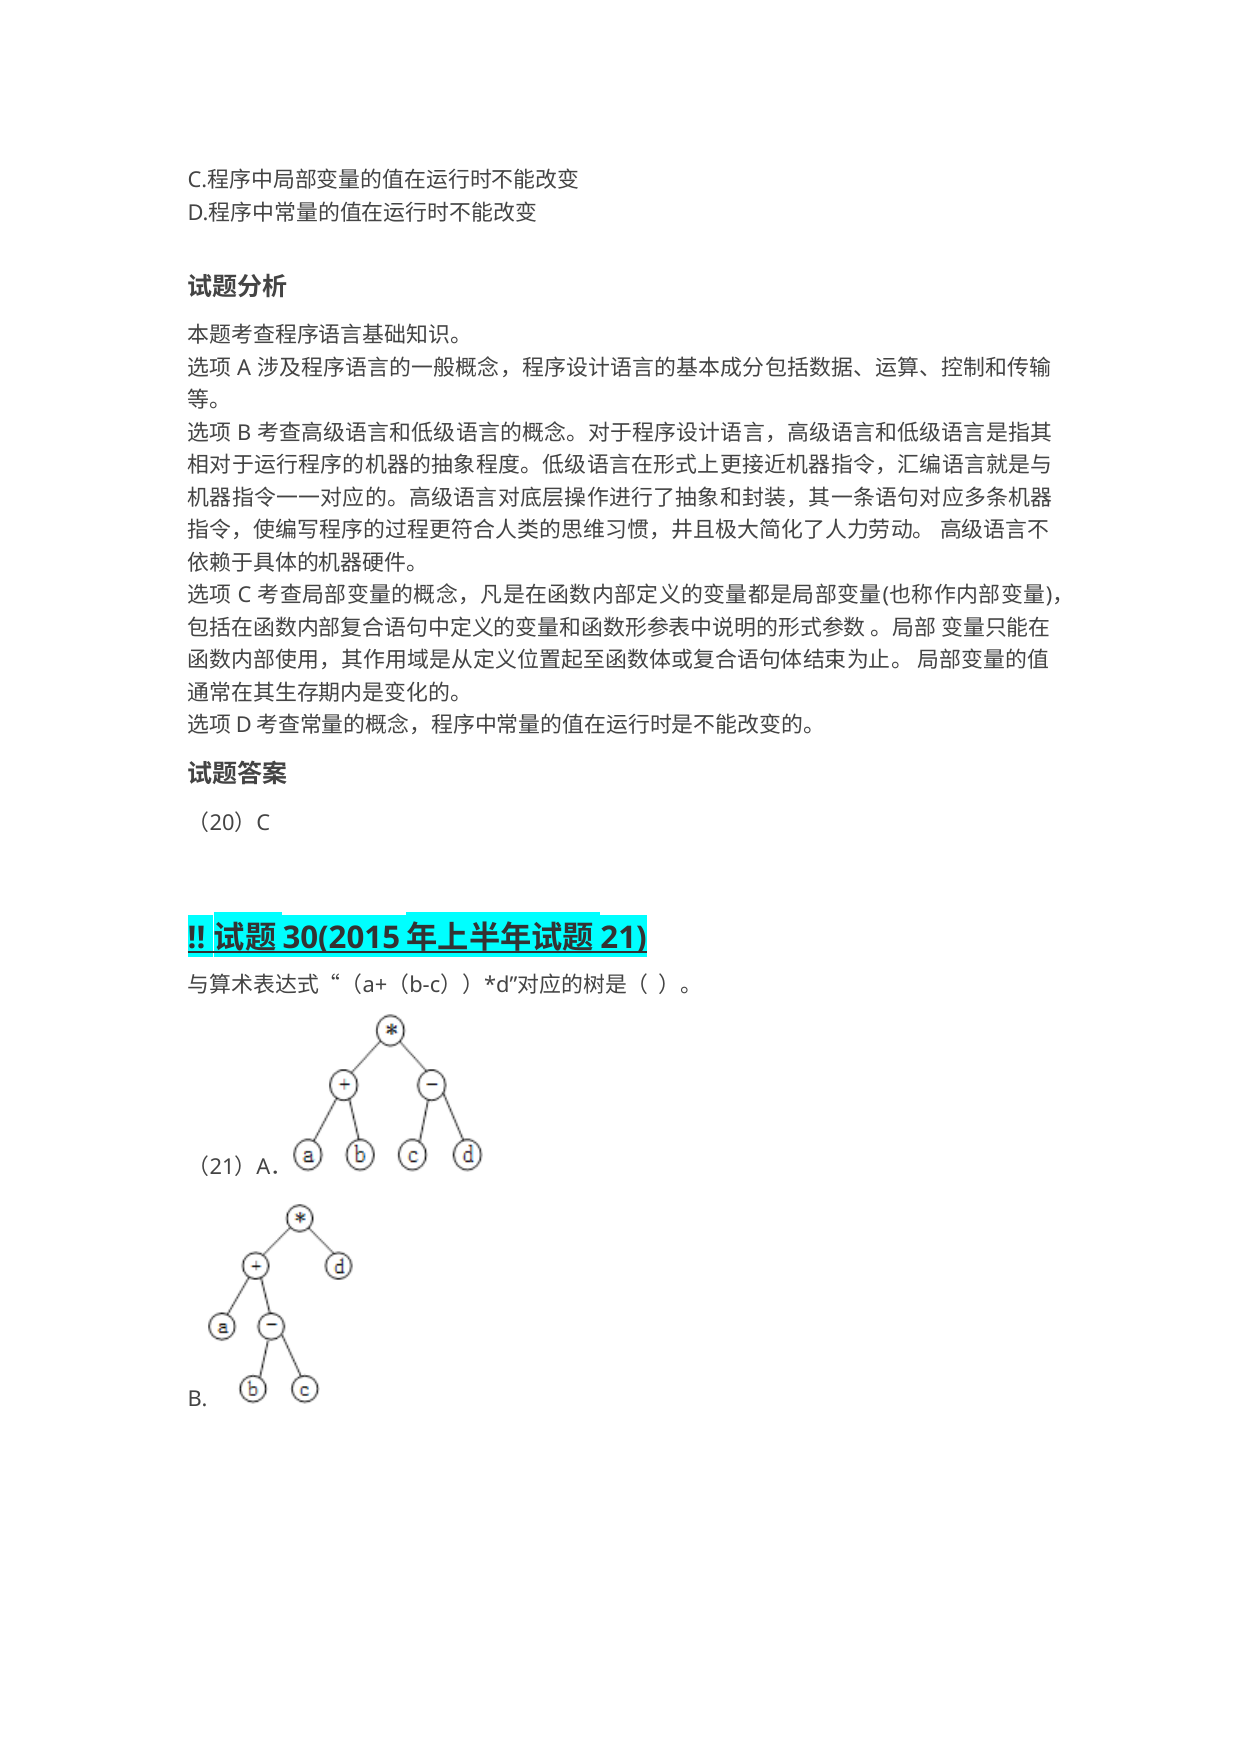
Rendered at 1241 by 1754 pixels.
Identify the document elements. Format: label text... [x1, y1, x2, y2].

text （20）C [187, 804, 1053, 837]
picture [207, 1203, 356, 1407]
picture [292, 1013, 486, 1175]
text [187, 967, 1053, 1422]
text 本题考查程序语言基础知识。 选项 A 涉及程序语言的一般概念，程序设计语言的基本成分包括数据、运算、控制和传输等。 选项 B 考查高级语言和低级语言的概念。对于程序设计语言，高级语言和低级语言是指其相对于运行程序的机器的抽象程度。低级语言在形式上更接近机器指令，汇编语言就是与机器指令一一对应的。高级语言对底层操作进行了抽象和封装，其一条语句对应多条机器指令，使编写程序的过程更符合人类的思维习惯，井且极大简化了人力劳动。 高级语言不依赖于具体的机器硬件。 选项 C 考查局部变量的概念，凡是在函数内部定义的变量都是局部变量(也称作内部变量)，包括在函数内部复合语句中定义的变量和函数形参表中说明的形式参数 。局部 变量只能在函数内部使用，其作用域是从定义位置起至函数体或复合语句体结束为止。 局部变量的值通常在其生存期内是变化的。 选项D考查常量的概念，程序中常量的值在运行时是不能改变的。 [187, 317, 1053, 739]
subtitle !! 试题30(2015年上半年试题21) [187, 902, 1053, 967]
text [187, 162, 1053, 227]
text 试题分析 [187, 252, 1053, 317]
text 试题答案 [187, 739, 1053, 804]
